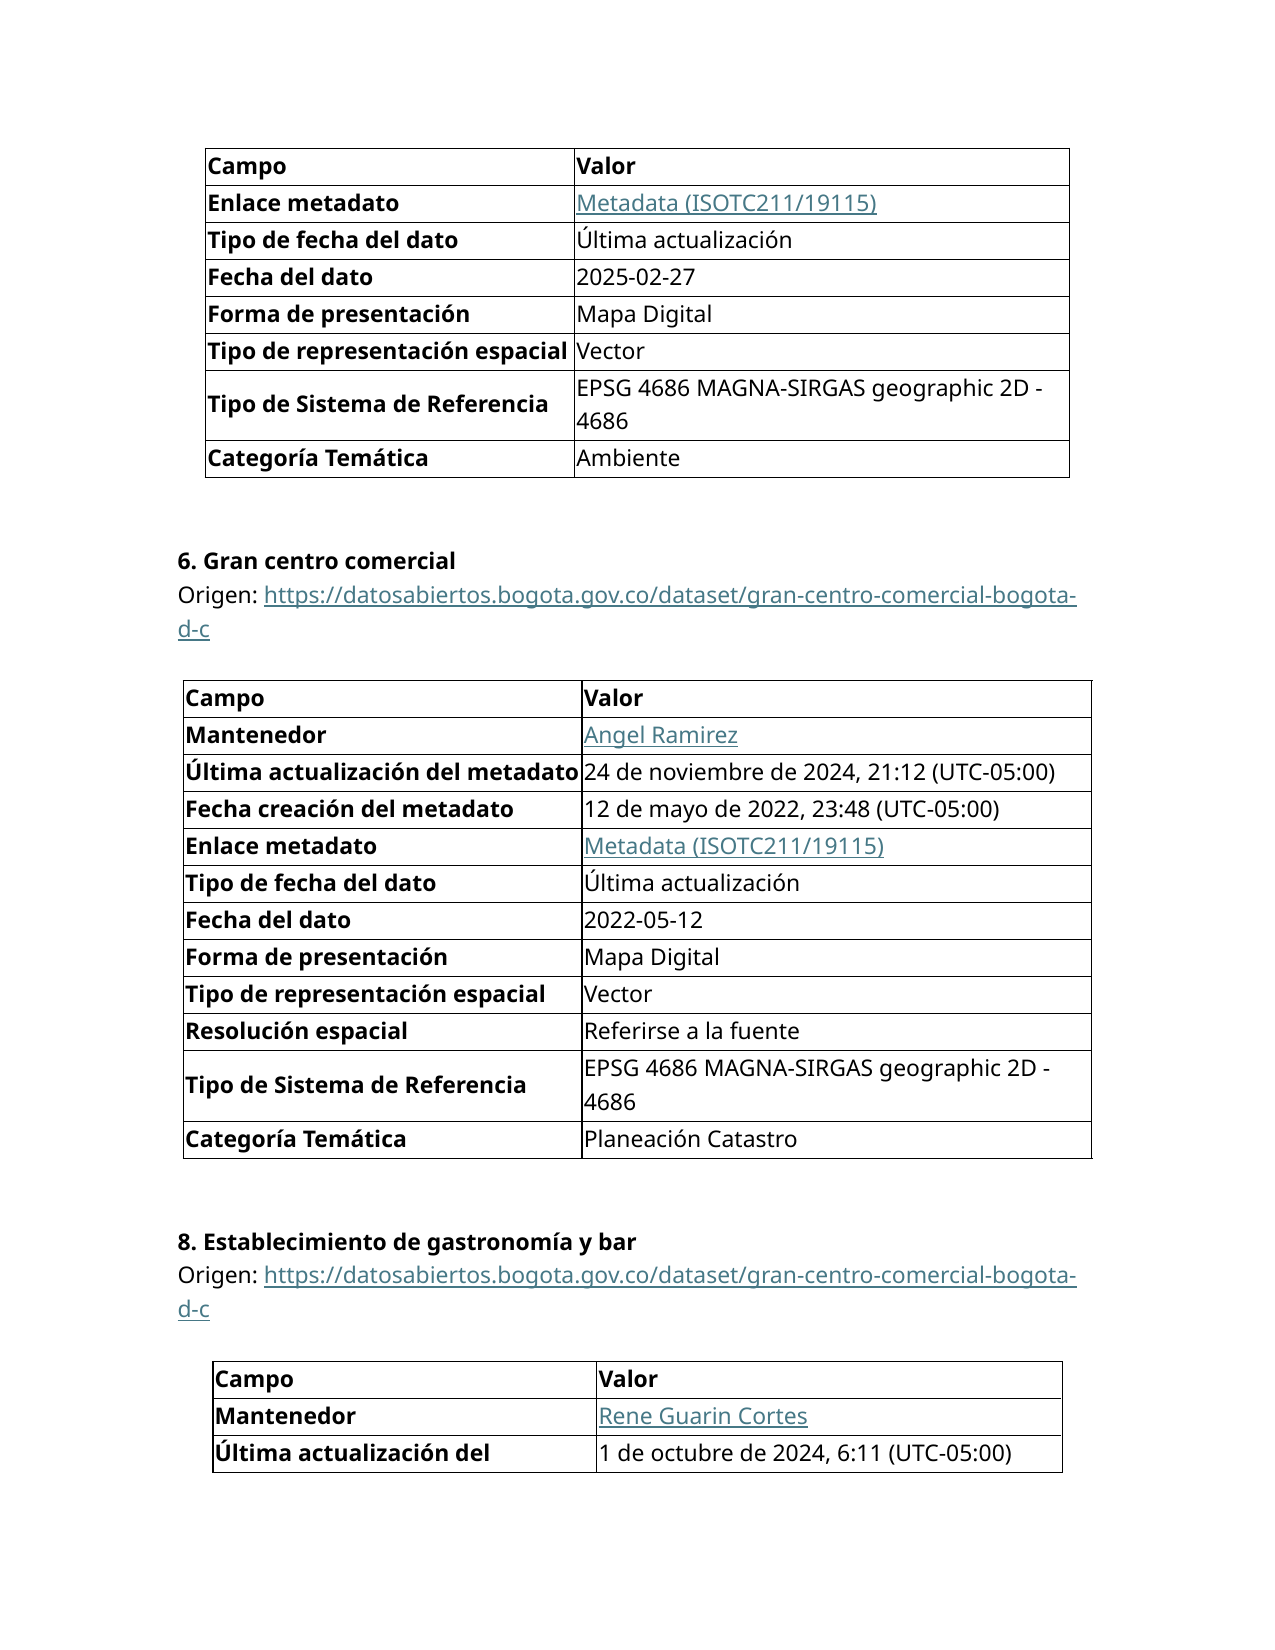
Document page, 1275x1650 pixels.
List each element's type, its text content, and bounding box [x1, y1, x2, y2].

table_header Campo [214, 1362, 596, 1398]
text 8. Establecimiento de gastronomía y bar [177, 1226, 1098, 1257]
text Origen: https://datosabiertos.bogota.gov.co/dataset/gran-centro-comercial-bogota-d-c [177, 1259, 1098, 1324]
table_cell Mapa Digital [583, 940, 1091, 976]
table_cell Tipo de fecha del dato [206, 223, 574, 258]
table_cell Mapa Digital [575, 297, 1069, 332]
table_cell Categoría Temática [206, 441, 574, 477]
table_cell Tipo de representación espacial [184, 977, 581, 1013]
table_cell Tipo de representación espacial [206, 334, 574, 369]
table_cell Vector [583, 977, 1091, 1013]
table_cell Última actualización del metadato [184, 755, 581, 791]
table_cell 12 de mayo de 2022, 23:48 (UTC-05:00) [583, 792, 1091, 828]
text Origen: https://datosabiertos.bogota.gov.co/dataset/gran-centro-comercial-bogota-d-c [177, 579, 1098, 644]
table_header Valor [575, 149, 1069, 184]
table_cell EPSG 4686 MAGNA-SIRGAS geographic 2D - 4686 [583, 1051, 1091, 1121]
table_cell Tipo de fecha del dato [184, 866, 581, 902]
table_cell 24 de noviembre de 2024, 21:12 (UTC-05:00) [583, 755, 1091, 791]
table_header Campo [206, 149, 574, 184]
table_header Valor [597, 1362, 1062, 1398]
table_cell Vector [575, 334, 1069, 369]
table_cell Ambiente [575, 441, 1069, 477]
table_cell Fecha creación del metadato [184, 792, 581, 828]
table_cell Angel Ramirez [583, 718, 1091, 754]
table_cell Categoría Temática [184, 1122, 581, 1158]
table_cell Forma de presentación [206, 297, 574, 332]
table_cell Tipo de Sistema de Referencia [206, 371, 574, 440]
table_cell Última actualización [575, 223, 1069, 258]
table_cell EPSG 4686 MAGNA-SIRGAS geographic 2D - 4686 [575, 371, 1069, 440]
text 6. Gran centro comercial [177, 545, 1098, 576]
table_cell Rene Guarin Cortes [597, 1398, 1062, 1435]
table_cell 2025-02-27 [575, 260, 1069, 296]
table_header Valor [583, 681, 1091, 717]
table_cell Resolución espacial [184, 1014, 581, 1050]
table_header Campo [184, 681, 581, 717]
table_cell Mantenedor [184, 718, 581, 754]
table_cell Tipo de Sistema de Referencia [184, 1051, 581, 1121]
table_cell Metadata (ISOTC211/19115) [575, 186, 1069, 222]
table_cell Forma de presentación [184, 940, 581, 976]
table_cell Planeación Catastro [583, 1122, 1091, 1158]
table_cell Fecha del dato [206, 260, 574, 296]
table_cell Última actualización [583, 866, 1091, 902]
table_cell Fecha del dato [184, 903, 581, 939]
table_cell Referirse a la fuente [583, 1014, 1091, 1050]
table_cell Metadata (ISOTC211/19115) [583, 829, 1091, 865]
table_cell 1 de octubre de 2024, 6:11 (UTC-05:00) [597, 1435, 1062, 1472]
table_cell Mantenedor [214, 1399, 596, 1435]
table_cell 2022-05-12 [583, 903, 1091, 939]
table_cell Última actualización del metadato [214, 1436, 596, 1472]
table_cell Enlace metadato [184, 829, 581, 865]
table_cell Enlace metadato [206, 186, 574, 222]
